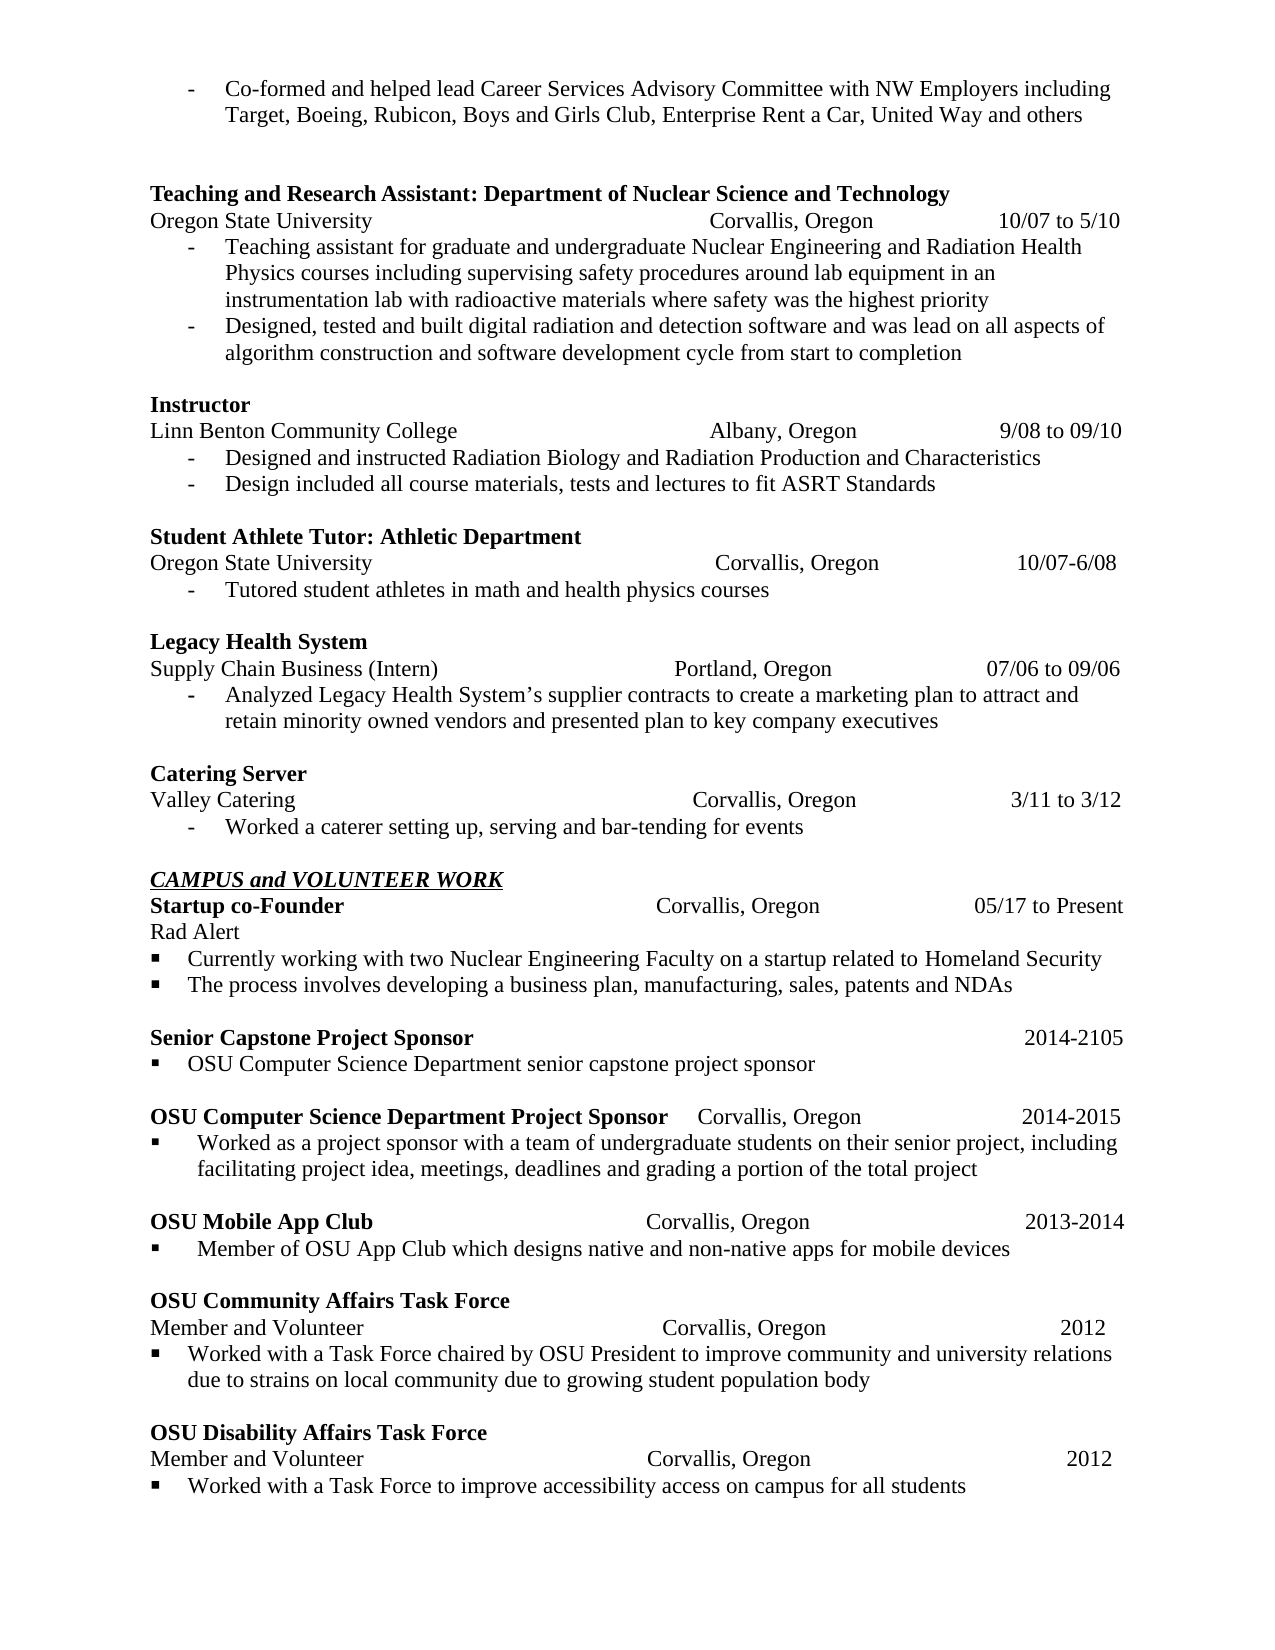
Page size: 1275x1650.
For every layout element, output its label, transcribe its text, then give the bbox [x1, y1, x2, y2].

list OSU Computer Science Department senior capstone project sponsor [150, 1050, 1125, 1076]
text Member and Volunteer Corvallis, Oregon 2012 [150, 1445, 1125, 1472]
text OSU Mobile App Club Corvallis, Oregon 2013-2014 [150, 1208, 1125, 1234]
text Rad Alert [150, 918, 1125, 945]
text Oregon State University Corvallis, Oregon 10/07-6/08 [150, 549, 1125, 576]
text Catering Server [150, 760, 1125, 787]
text OSU Community Affairs Task Force [150, 1287, 1125, 1314]
text Student Athlete Tutor: Athletic Department [150, 523, 1125, 549]
text Oregon State University Corvallis, Oregon 10/07 to 5/10 [150, 207, 1125, 233]
text OSU Computer Science Department Project Sponsor Corvallis, Oregon 2014-2015 [150, 1103, 1125, 1129]
text Member and Volunteer Corvallis, Oregon 2012 [150, 1314, 1125, 1340]
text Senior Capstone Project Sponsor 2014-2105 [150, 1024, 1125, 1050]
list Worked with a Task Force chaired by OSU President to improve community and university relations due to strains on local community due to growing student population body [150, 1340, 1125, 1393]
text Linn Benton Community College Albany, Oregon 9/08 to 09/10 [150, 418, 1125, 444]
text Instructor [150, 391, 1125, 418]
list Teaching assistant for graduate and undergraduate Nuclear Engineering and Radiation Health Physics courses including supervising safety procedures around lab equipment in an instrumentation lab with radioactive materials where safety was the highest priority [187, 233, 1125, 312]
list Designed and instructed Radiation Biology and Radiation Production and Characteristics [187, 444, 1125, 470]
text Startup co-Founder Corvallis, Oregon 05/17 to Present [150, 892, 1125, 918]
list Tutored student athletes in math and health physics courses [187, 576, 1125, 602]
text Supply Chain Business (Intern) Portland, Oregon 07/06 to 09/06 [150, 655, 1125, 681]
list Design included all course materials, tests and lectures to fit ASRT Standards [187, 470, 1125, 497]
text Legacy Health System [150, 628, 1125, 655]
list Currently working with two Nuclear Engineering Faculty on a startup related to Homeland Security [150, 945, 1125, 971]
text CAMPUS and VOLUNTEER WORK [150, 866, 1125, 892]
text Valley Catering Corvallis, Oregon 3/11 to 3/12 [150, 787, 1125, 813]
text Teaching and Research Assistant: Department of Nuclear Science and Technology [150, 180, 1125, 207]
list The process involves developing a business plan, manufacturing, sales, patents and NDAs [150, 971, 1125, 997]
list Worked a caterer setting up, serving and bar-tending for events [187, 813, 1125, 839]
list Worked with a Task Force to improve accessibility access on campus for all students [150, 1472, 1125, 1526]
list Member of OSU App Club which designs native and non-native apps for mobile devices [150, 1234, 1125, 1261]
list Analyzed Legacy Health System’s supplier contracts to create a marketing plan to attract and retain minority owned vendors and presented plan to key company executives [187, 681, 1125, 734]
list Co-formed and helped lead Career Services Advisory Committee with NW Employers including Target, Boeing, Rubicon, Boys and Girls Club, Enterprise Rent a Car, United Way and others [187, 75, 1125, 128]
list Designed, tested and built digital radiation and detection software and was lead on all aspects of algorithm construction and software development cycle from start to completion [187, 312, 1125, 365]
list Worked as a project sponsor with a team of undergraduate students on their senior project, including facilitating project idea, meetings, deadlines and grading a portion of the total project [150, 1129, 1125, 1182]
text OSU Disability Affairs Task Force [150, 1419, 1125, 1445]
